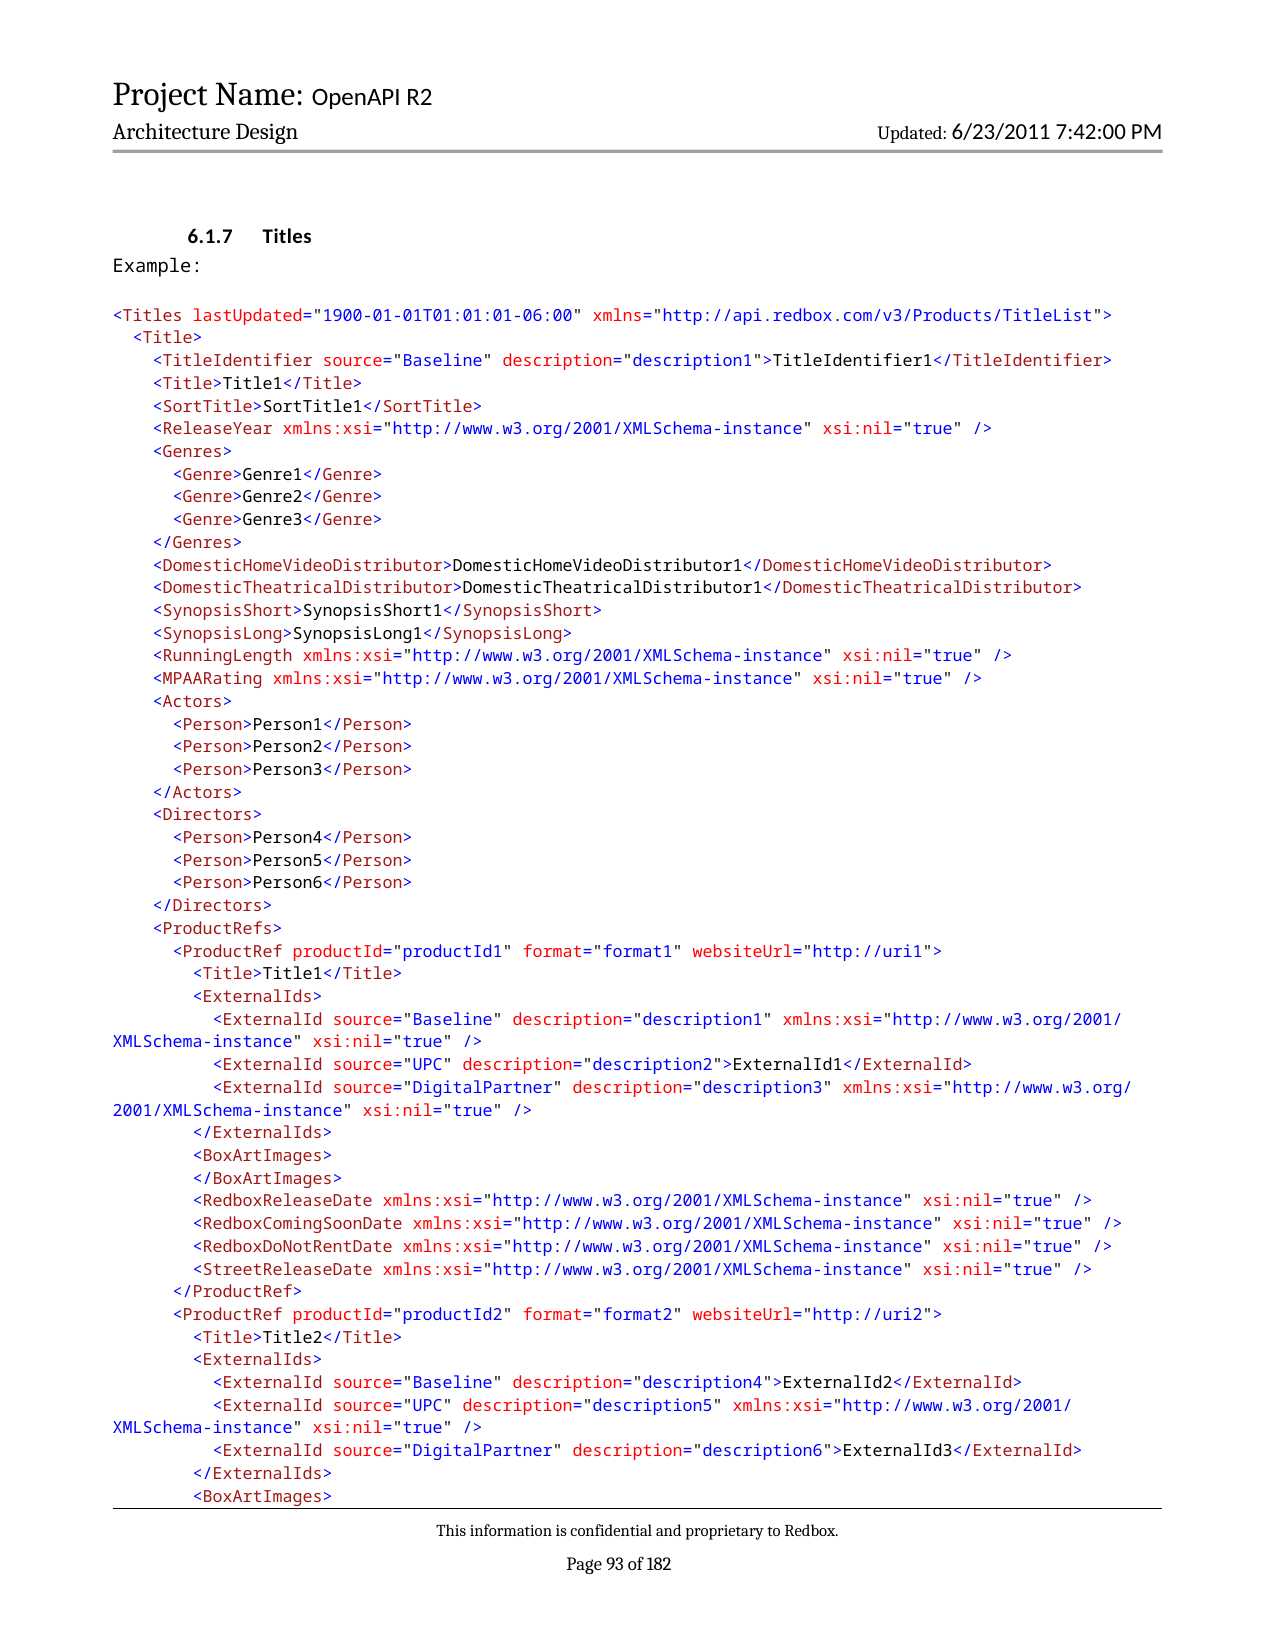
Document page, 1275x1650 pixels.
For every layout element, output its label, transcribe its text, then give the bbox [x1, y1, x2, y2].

text <Titles lastUpdated="1900-01-01T01:01:01-06:00" xmlns="http://api.redbox.com/v3/Products/TitleList"> [112, 303, 1162, 326]
text <ProductRef productId="productId2" format="format2" websiteUrl="http://uri2"> [112, 1303, 1162, 1325]
subtitle Titles [187, 224, 1162, 249]
text <Actors> [112, 689, 1162, 712]
text <Title> [112, 326, 1162, 349]
text <StreetReleaseDate xmlns:xsi="http://www.w3.org/2001/XMLSchema-instance" xsi:nil="true" /> [112, 1257, 1162, 1280]
text <ExternalIds> [112, 1348, 1162, 1371]
text <Person>Person5</Person> [112, 848, 1162, 871]
text </Actors> [112, 780, 1162, 803]
text <Person>Person4</Person> [112, 826, 1162, 848]
text <Genre>Genre2</Genre> [112, 485, 1162, 508]
text <ProductRefs> [112, 917, 1162, 939]
text <RedboxReleaseDate xmlns:xsi="http://www.w3.org/2001/XMLSchema-instance" xsi:nil="true" /> [112, 1189, 1162, 1212]
text </BoxArtImages> [112, 1166, 1162, 1189]
text <ExternalId source="DigitalPartner" description="description3" xmlns:xsi="http://www.w3.org/2001/XMLSchema-instance" xsi:nil="true" /> [112, 1076, 1162, 1121]
text <SynopsisLong>SynopsisLong1</SynopsisLong> [112, 621, 1162, 644]
text <RedboxComingSoonDate xmlns:xsi="http://www.w3.org/2001/XMLSchema-instance" xsi:nil="true" /> [112, 1212, 1162, 1234]
text <TitleIdentifier source="Baseline" description="description1">TitleIdentifier1</TitleIdentifier> [112, 349, 1162, 372]
text <Genre>Genre1</Genre> [112, 462, 1162, 485]
text <RunningLength xmlns:xsi="http://www.w3.org/2001/XMLSchema-instance" xsi:nil="true" /> [112, 644, 1162, 667]
text <DomesticHomeVideoDistributor>DomesticHomeVideoDistributor1</DomesticHomeVideoDistributor> [112, 553, 1162, 576]
text <Person>Person3</Person> [112, 758, 1162, 780]
text <ExternalId source="UPC" description="description5" xmlns:xsi="http://www.w3.org/2001/XMLSchema-instance" xsi:nil="true" /> [112, 1393, 1162, 1439]
text <Genre>Genre3</Genre> [112, 508, 1162, 531]
text <ExternalIds> [112, 985, 1162, 1007]
text <SortTitle>SortTitle1</SortTitle> [112, 394, 1162, 417]
text <Title>Title2</Title> [112, 1325, 1162, 1348]
text </ExternalIds> [112, 1462, 1162, 1484]
text <ExternalId source="UPC" description="description2">ExternalId1</ExternalId> [112, 1053, 1162, 1076]
text <ReleaseYear xmlns:xsi="http://www.w3.org/2001/XMLSchema-instance" xsi:nil="true" /> [112, 417, 1162, 440]
text </Genres> [112, 531, 1162, 553]
text </ExternalIds> [112, 1121, 1162, 1144]
text <ExternalId source="Baseline" description="description1" xmlns:xsi="http://www.w3.org/2001/XMLSchema-instance" xsi:nil="true" /> [112, 1007, 1162, 1053]
text </Directors> [112, 894, 1162, 917]
text <RedboxDoNotRentDate xmlns:xsi="http://www.w3.org/2001/XMLSchema-instance" xsi:nil="true" /> [112, 1234, 1162, 1257]
text <Person>Person6</Person> [112, 871, 1162, 894]
text <ExternalId source="DigitalPartner" description="description6">ExternalId3</ExternalId> [112, 1439, 1162, 1462]
text <Directors> [112, 803, 1162, 826]
text <BoxArtImages> [112, 1144, 1162, 1166]
text <ProductRef productId="productId1" format="format1" websiteUrl="http://uri1"> [112, 939, 1162, 962]
text <Title>Title1</Title> [112, 962, 1162, 985]
text </ProductRef> [112, 1280, 1162, 1303]
text Example: [112, 252, 1162, 278]
text <MPAARating xmlns:xsi="http://www.w3.org/2001/XMLSchema-instance" xsi:nil="true" /> [112, 667, 1162, 689]
text <Person>Person2</Person> [112, 735, 1162, 758]
text <ExternalId source="Baseline" description="description4">ExternalId2</ExternalId> [112, 1371, 1162, 1393]
text <Person>Person1</Person> [112, 712, 1162, 735]
text <SynopsisShort>SynopsisShort1</SynopsisShort> [112, 599, 1162, 621]
text <BoxArtImages> [112, 1484, 1162, 1507]
text <DomesticTheatricalDistributor>DomesticTheatricalDistributor1</DomesticTheatricalDistributor> [112, 576, 1162, 599]
text <Genres> [112, 440, 1162, 462]
text <Title>Title1</Title> [112, 372, 1162, 394]
